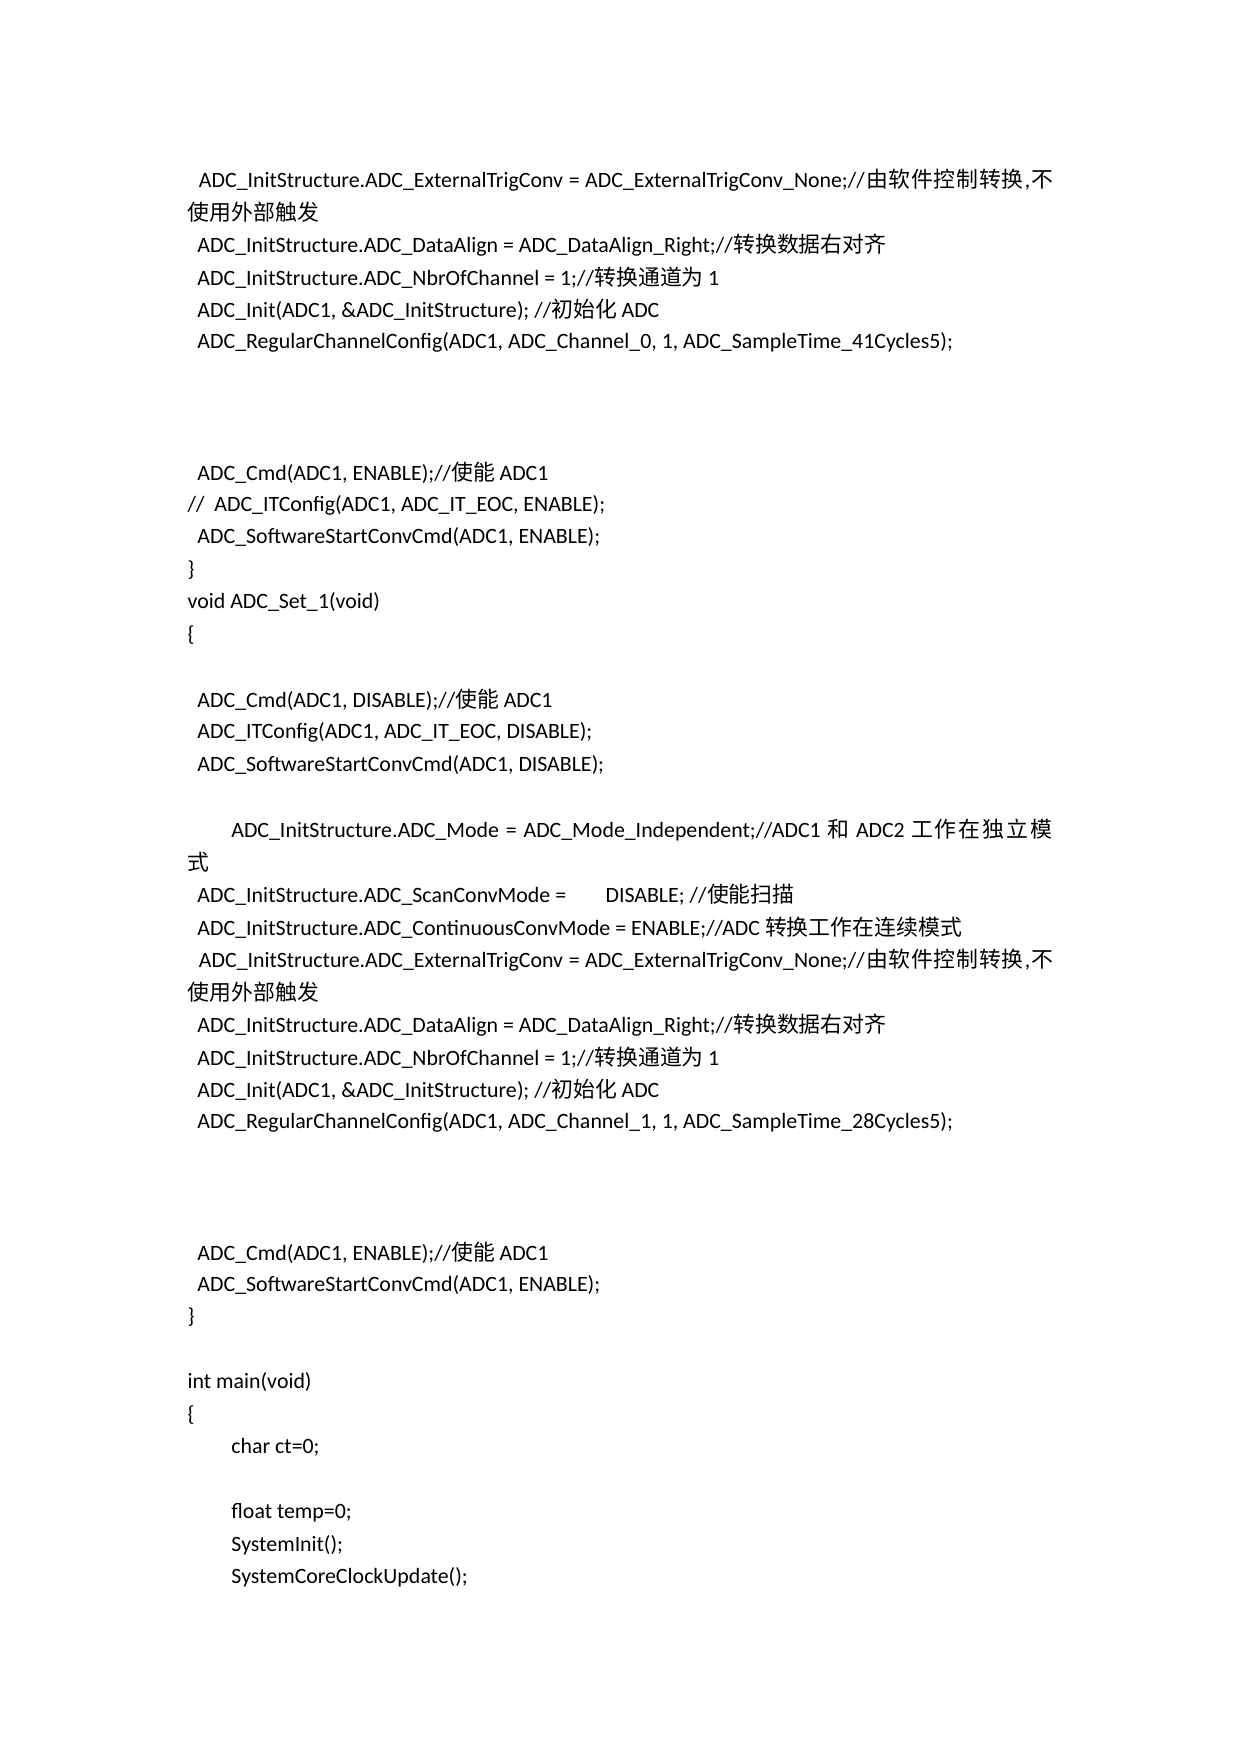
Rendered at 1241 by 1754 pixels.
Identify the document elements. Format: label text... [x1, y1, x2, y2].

text } [187, 552, 1053, 584]
text ADC_InitStructure.ADC_ExternalTrigConv = ADC_ExternalTrigConv_None;//由软件控制转换,不使用外部触发 [187, 942, 1053, 1007]
text ADC_InitStructure.ADC_Mode = ADC_Mode_Independent;//ADC1和ADC2工作在独立模式 [187, 812, 1053, 877]
text char ct=0; [187, 1429, 1053, 1462]
text ADC_RegularChannelConfig(ADC1, ADC_Channel_0, 1, ADC_SampleTime_41Cycles5); [187, 324, 1053, 357]
text ADC_InitStructure.ADC_ExternalTrigConv = ADC_ExternalTrigConv_None;//由软件控制转换,不使用外部触发 [187, 162, 1053, 227]
text ADC_Cmd(ADC1, ENABLE);//使能ADC1 [187, 454, 1053, 487]
text ADC_InitStructure.ADC_NbrOfChannel = 1;//转换通道为1 [187, 1039, 1053, 1072]
text ADC_Cmd(ADC1, ENABLE);//使能ADC1 [187, 1234, 1053, 1267]
text { [187, 1397, 1053, 1429]
text ADC_RegularChannelConfig(ADC1, ADC_Channel_1, 1, ADC_SampleTime_28Cycles5); [187, 1104, 1053, 1137]
text ADC_ITConfig(ADC1, ADC_IT_EOC, DISABLE); [187, 714, 1053, 747]
text ADC_InitStructure.ADC_ScanConvMode = DISABLE; //使能扫描 [187, 877, 1053, 909]
text } [187, 1299, 1053, 1332]
text // ADC_ITConfig(ADC1, ADC_IT_EOC, ENABLE); [187, 487, 1053, 519]
text ADC_InitStructure.ADC_ContinuousConvMode = ENABLE;//ADC转换工作在连续模式 [187, 909, 1053, 942]
text ADC_InitStructure.ADC_DataAlign = ADC_DataAlign_Right;//转换数据右对齐 [187, 227, 1053, 259]
text float temp=0; [187, 1494, 1053, 1527]
text SystemCoreClockUpdate(); [187, 1559, 1053, 1592]
text ADC_SoftwareStartConvCmd(ADC1, ENABLE); [187, 519, 1053, 552]
text int main(void) [187, 1364, 1053, 1397]
text void ADC_Set_1(void) [187, 584, 1053, 617]
text ADC_InitStructure.ADC_NbrOfChannel = 1;//转换通道为1 [187, 259, 1053, 292]
text SystemInit(); [187, 1527, 1053, 1559]
text ADC_SoftwareStartConvCmd(ADC1, ENABLE); [187, 1267, 1053, 1299]
text ADC_Init(ADC1, &ADC_InitStructure); //初始化ADC [187, 292, 1053, 324]
text ADC_InitStructure.ADC_DataAlign = ADC_DataAlign_Right;//转换数据右对齐 [187, 1007, 1053, 1039]
text ADC_Init(ADC1, &ADC_InitStructure); //初始化ADC [187, 1072, 1053, 1104]
text { [187, 617, 1053, 649]
text ADC_SoftwareStartConvCmd(ADC1, DISABLE); [187, 747, 1053, 779]
text ADC_Cmd(ADC1, DISABLE);//使能ADC1 [187, 682, 1053, 714]
